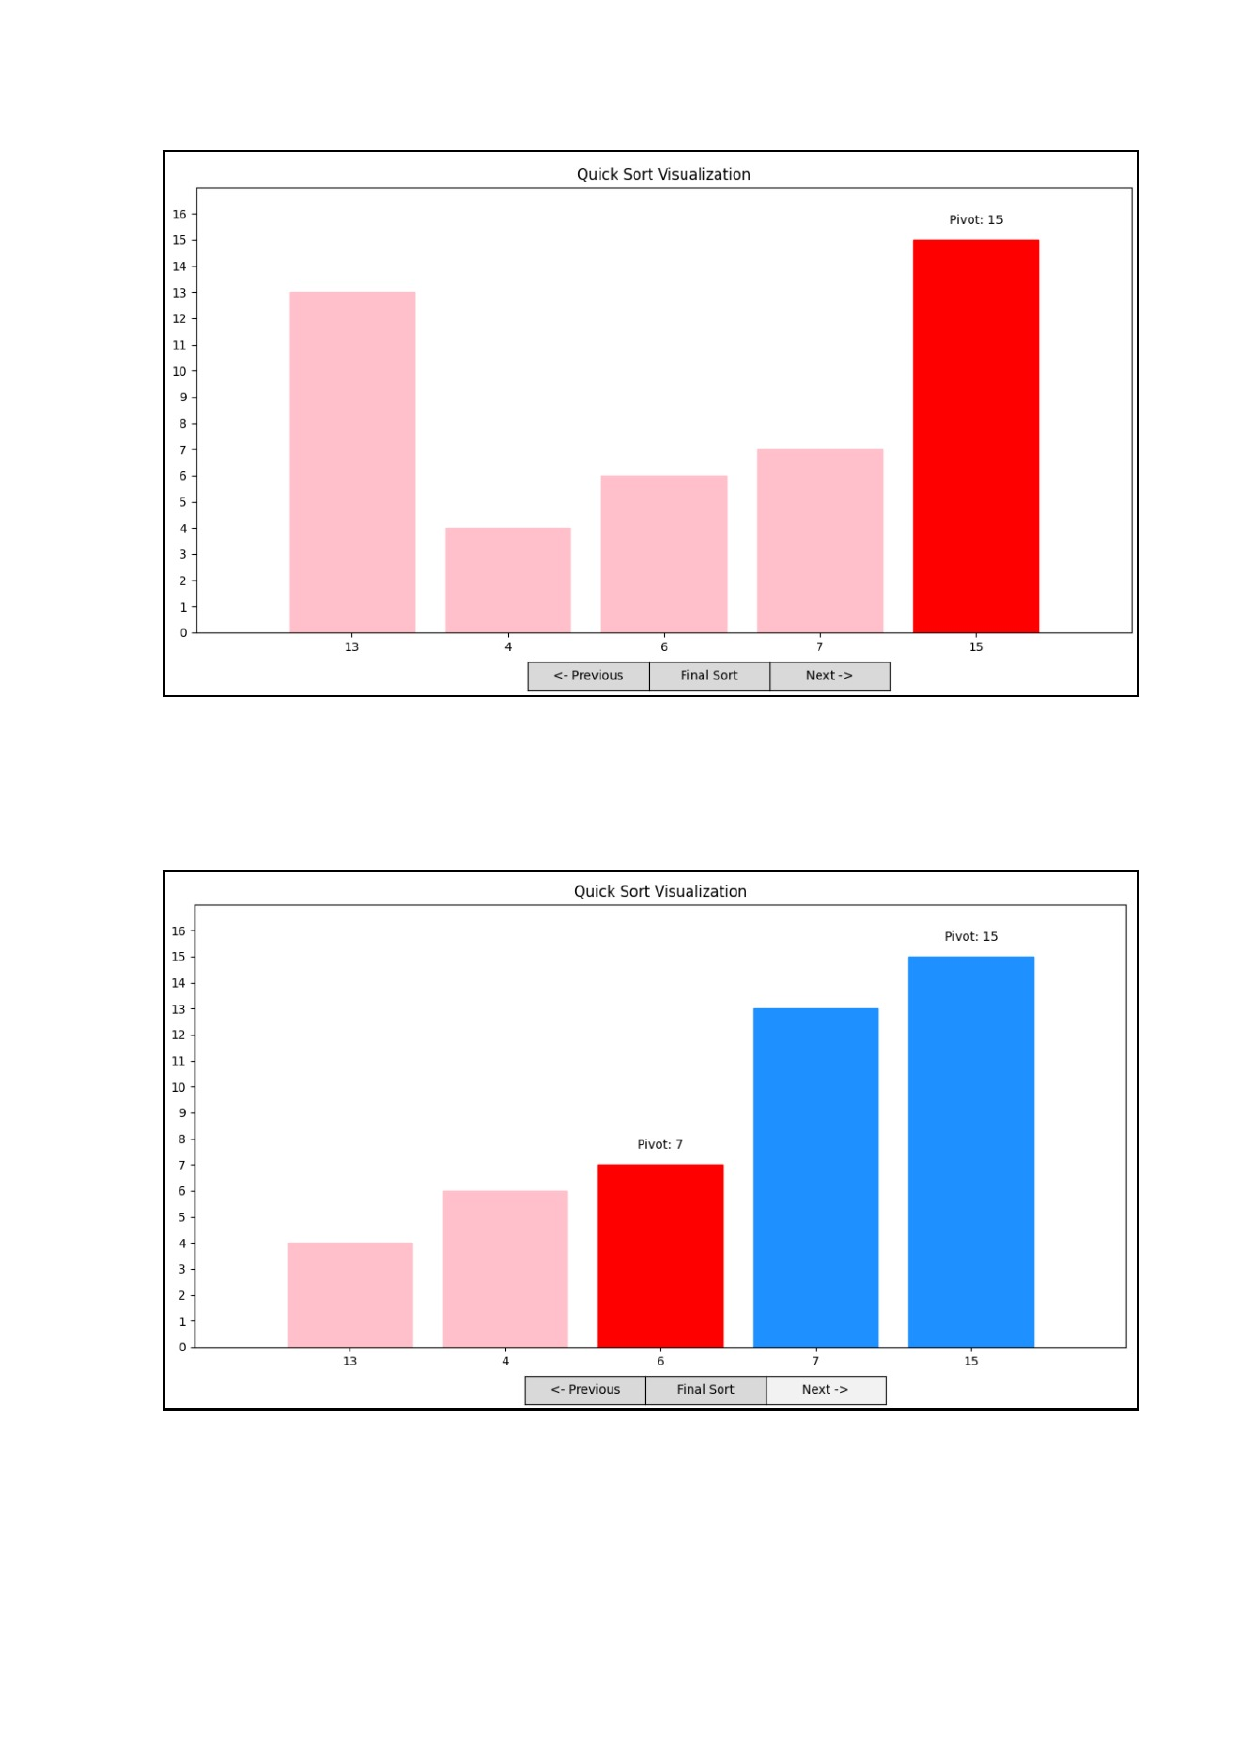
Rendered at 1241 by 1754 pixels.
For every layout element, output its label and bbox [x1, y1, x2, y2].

picture [165, 152, 1137, 695]
picture [165, 872, 1137, 1408]
